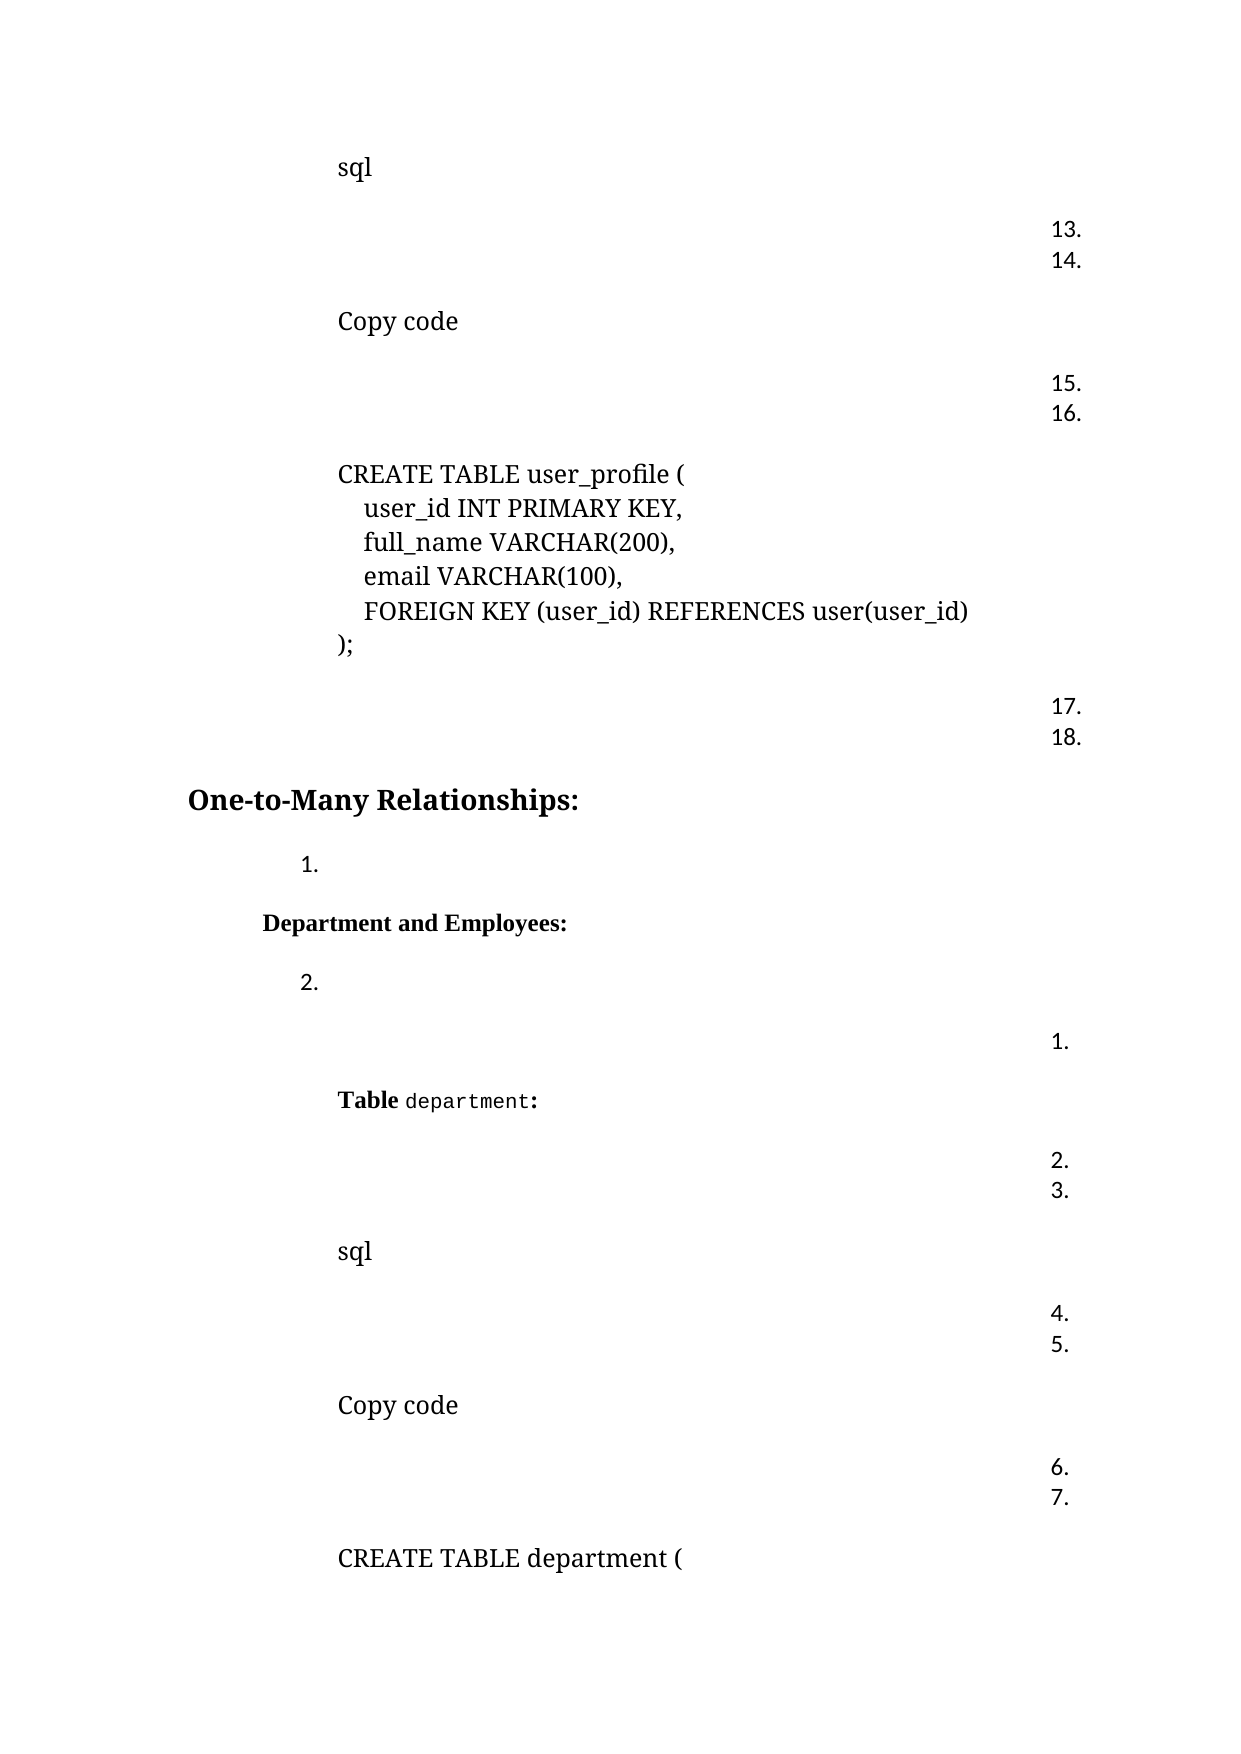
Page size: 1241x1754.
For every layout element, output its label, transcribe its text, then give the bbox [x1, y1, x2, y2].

subtitle One-to-Many Relationships: [187, 781, 1053, 819]
text Copy code [337, 1387, 1053, 1422]
text Copy code [337, 303, 1053, 337]
text sql [337, 150, 1053, 184]
text full_name VARCHAR(200), [337, 525, 1053, 559]
text Department and Employees: [262, 908, 1053, 937]
text CREATE TABLE department ( [337, 1541, 1053, 1575]
text ); [337, 627, 1053, 661]
text FOREIGN KEY (user_id) REFERENCES user(user_id) [337, 593, 1053, 627]
text Table department: [337, 1085, 1053, 1115]
text CREATE TABLE user_profile ( [337, 457, 1053, 491]
text email VARCHAR(100), [337, 559, 1053, 593]
text user_id INT PRIMARY KEY, [337, 491, 1053, 525]
text sql [337, 1234, 1053, 1268]
